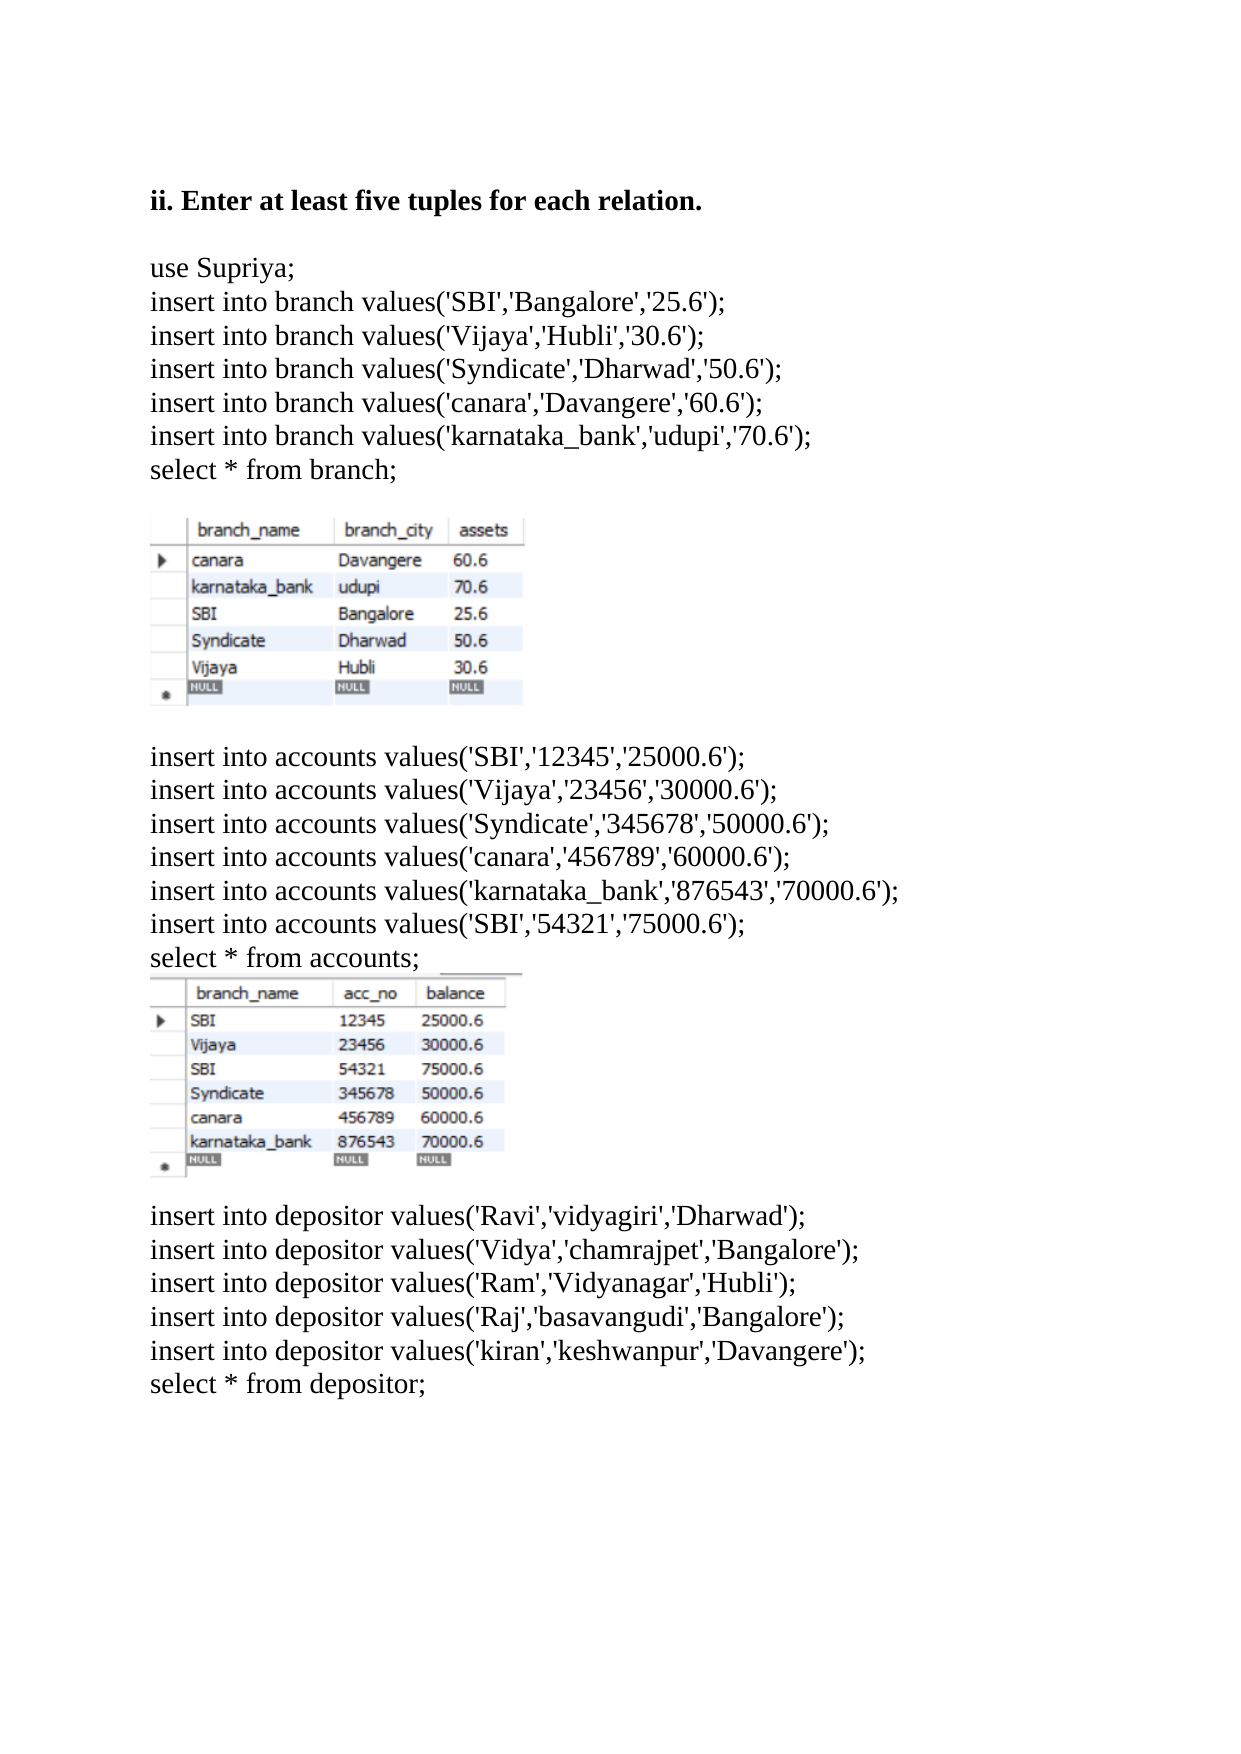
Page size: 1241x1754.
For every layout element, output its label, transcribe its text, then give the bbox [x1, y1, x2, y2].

text insert into branch values('SBI','Bangalore','25.6'); [150, 284, 1090, 318]
text insert into accounts values('SBI','54321','75000.6'); [150, 906, 1090, 940]
text select * from branch; [150, 452, 1090, 485]
text insert into accounts values('Syndicate','345678','50000.6'); [150, 806, 1090, 839]
text insert into branch values('Vijaya','Hubli','30.6'); [150, 318, 1090, 351]
picture [150, 518, 528, 706]
text insert into accounts values('Vijaya','23456','30000.6'); [150, 772, 1090, 806]
text insert into branch values('karnataka_bank','udupi','70.6'); [150, 418, 1090, 452]
text insert into accounts values('karnataka_bank','876543','70000.6'); [150, 873, 1090, 906]
text insert into depositor values('kiran','keshwanpur','Davangere'); [150, 1333, 1090, 1366]
text insert into accounts values('SBI','12345','25000.6'); [150, 739, 1090, 772]
text ii. Enter at least five tuples for each relation. [150, 183, 1090, 217]
text insert into depositor values('Vidya','chamrajpet','Bangalore'); [150, 1232, 1090, 1266]
text select * from depositor; [150, 1366, 1090, 1400]
text insert into depositor values('Raj','basavangudi','Bangalore'); [150, 1299, 1090, 1333]
text select * from accounts; [150, 940, 1090, 973]
text insert into depositor values('Ram','Vidyanagar','Hubli'); [150, 1266, 1090, 1299]
text insert into depositor values('Ravi','vidyagiri','Dharwad'); [150, 1198, 1090, 1232]
text use Supriya; [150, 251, 1090, 284]
text insert into branch values('canara','Davangere','60.6'); [150, 385, 1090, 418]
picture [150, 973, 523, 1199]
text insert into branch values('Syndicate','Dharwad','50.6'); [150, 351, 1090, 385]
text insert into accounts values('canara','456789','60000.6'); [150, 839, 1090, 873]
